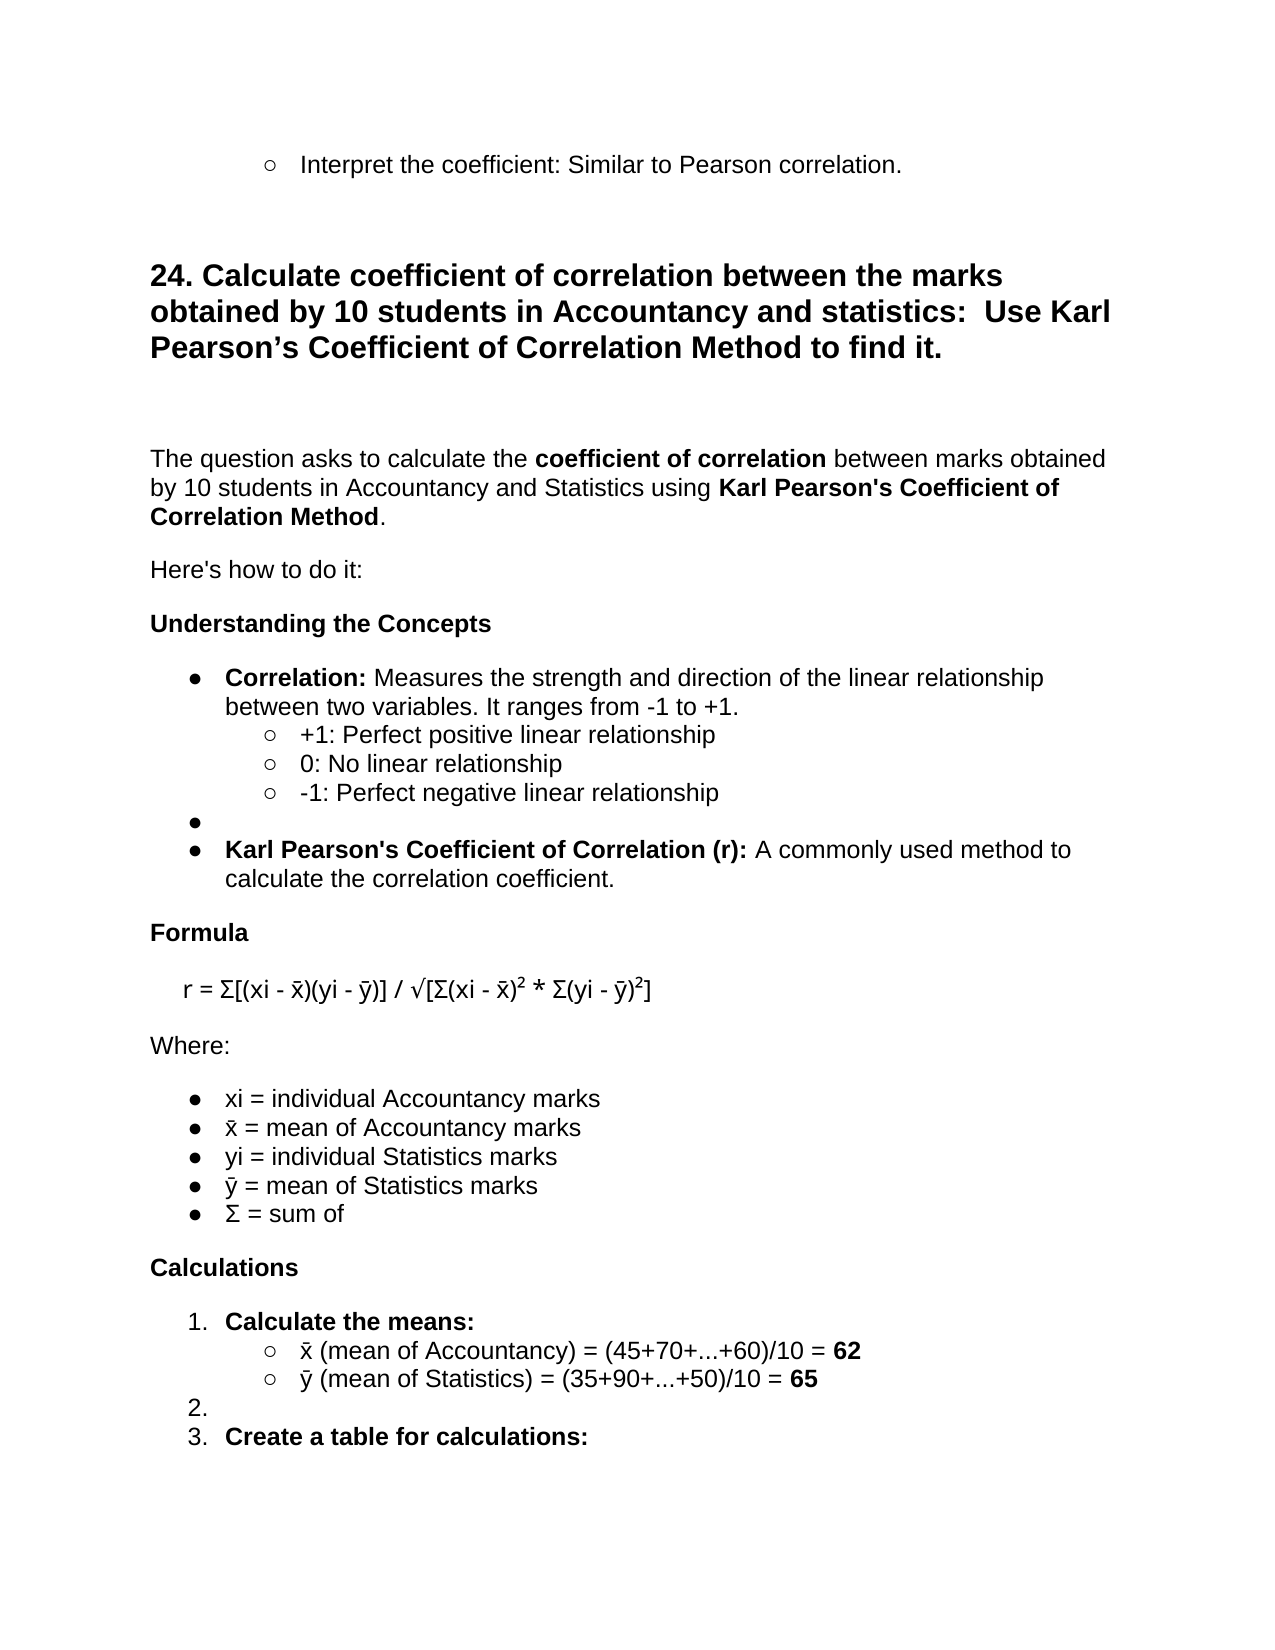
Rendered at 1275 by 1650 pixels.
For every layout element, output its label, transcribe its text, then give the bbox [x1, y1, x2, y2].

list x̄ (mean of Accountancy) = (45+70+...+60)/10 = 62 [262, 1336, 1125, 1364]
list 0: No linear relationship [262, 749, 1125, 778]
list -1: Perfect negative linear relationship [262, 778, 1125, 807]
text Where: [150, 1031, 1125, 1059]
text Calculations [150, 1253, 1125, 1282]
list Calculate the means: [187, 1307, 1125, 1336]
text Here's how to do it: [150, 555, 1125, 584]
list Create a table for calculations: [187, 1422, 1125, 1451]
text 24. Calculate coefficient of correlation between the marks obtained by 10 students in Accountancy and statistics: Use Karl Pearson’s Coefficient of Correlation Method to find it. [150, 257, 1125, 365]
list Interpret the coefficient: Similar to Pearson correlation. [262, 150, 1125, 179]
list Karl Pearson's Coefficient of Correlation (r): A commonly used method to calculate the correlation coefficient. [187, 835, 1125, 893]
list Correlation: Measures the strength and direction of the linear relationship between two variables. It ranges from -1 to +1. [187, 663, 1125, 720]
text r = Σ[(xi - x̄)(yi - ȳ)] / √[Σ(xi - x̄)² * Σ(yi - ȳ)²] [150, 972, 1125, 1006]
list +1: Perfect positive linear relationship [262, 720, 1125, 749]
list xi = individual Accountancy marks [187, 1084, 1125, 1113]
text Formula [150, 918, 1125, 947]
list x̄ = mean of Accountancy marks [187, 1113, 1125, 1142]
list ȳ (mean of Statistics) = (35+90+...+50)/10 = 65 [262, 1364, 1125, 1393]
text Understanding the Concepts [150, 609, 1125, 638]
list yi = individual Statistics marks [187, 1142, 1125, 1171]
text The question asks to calculate the coefficient of correlation between marks obtained by 10 students in Accountancy and Statistics using Karl Pearson's Coefficient of Correlation Method. [150, 444, 1125, 530]
list ȳ = mean of Statistics marks [187, 1171, 1125, 1199]
list Σ = sum of [187, 1199, 1125, 1228]
